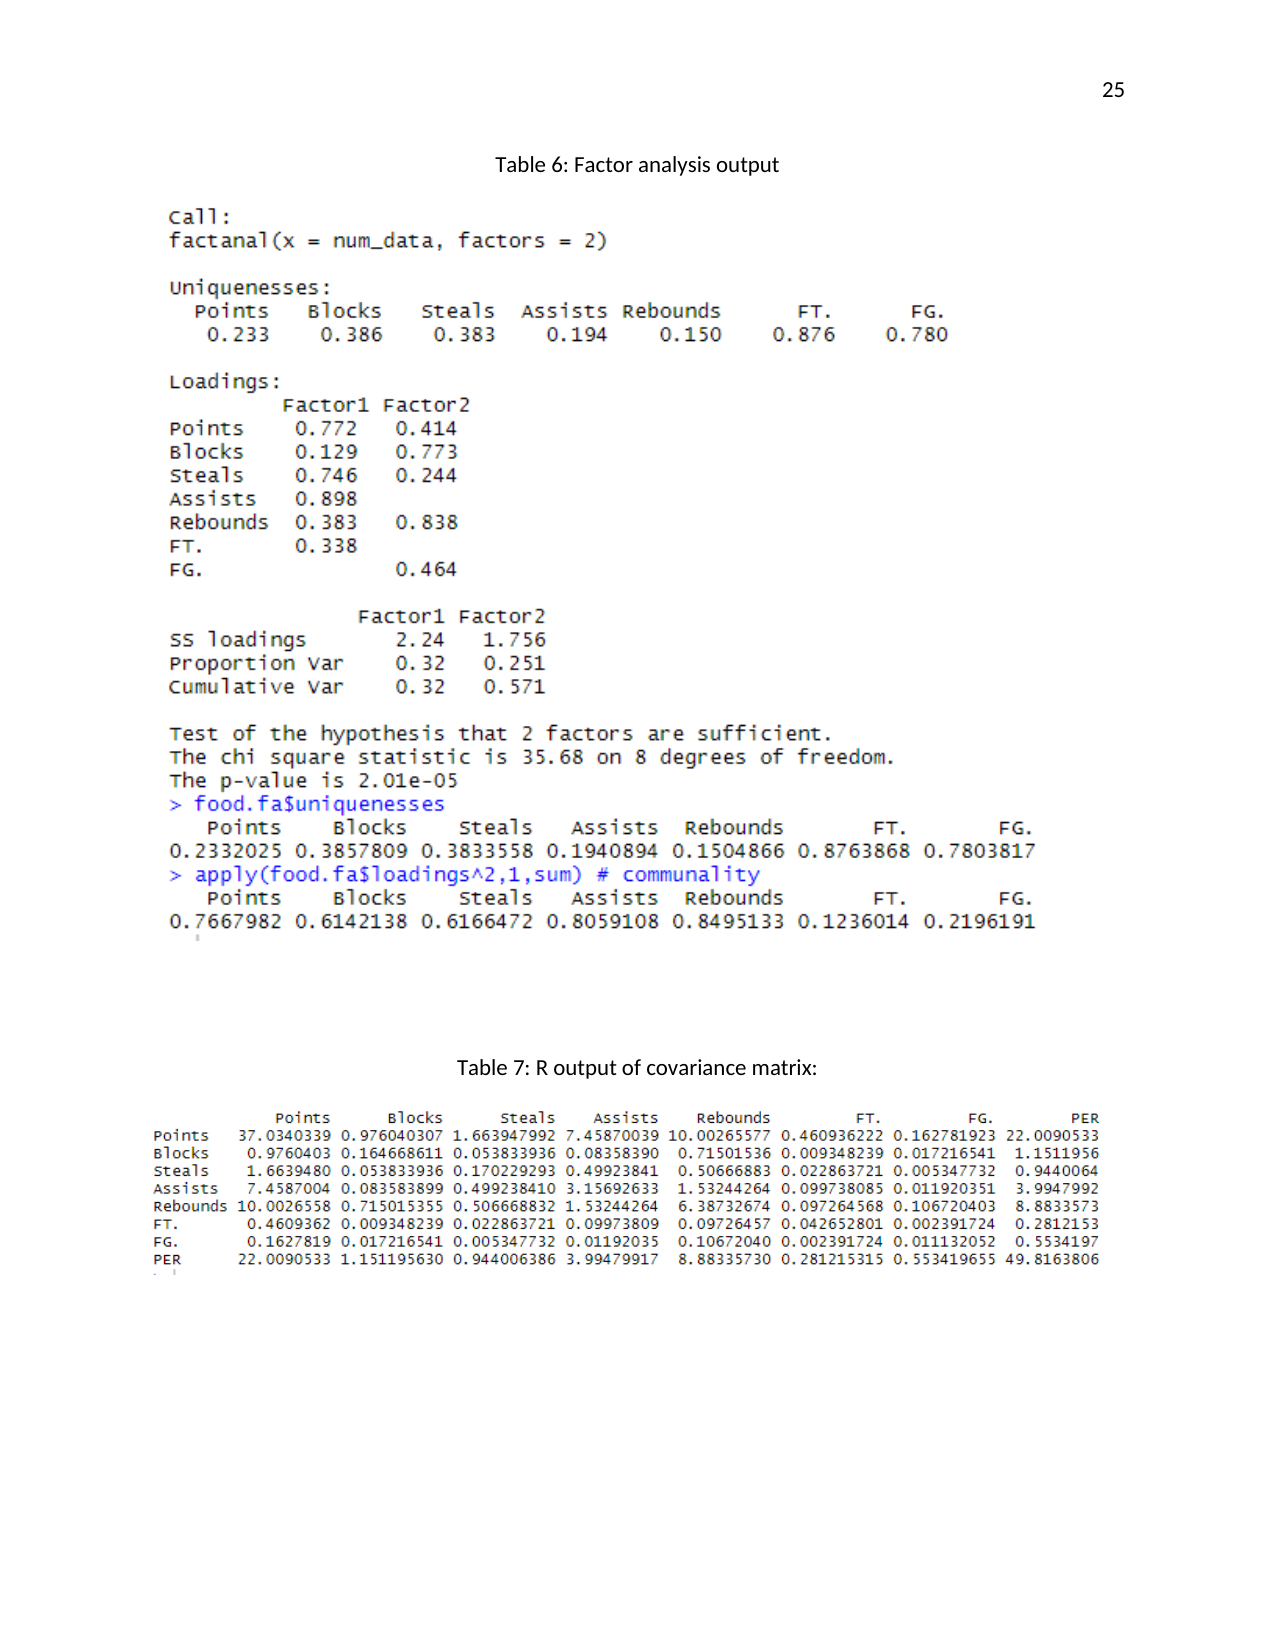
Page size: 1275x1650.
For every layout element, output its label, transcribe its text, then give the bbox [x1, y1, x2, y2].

text Table 6: Factor analysis output [150, 150, 1125, 178]
picture [150, 1110, 1125, 1275]
picture [165, 196, 1110, 941]
text Table 7: R output of covariance matrix: [150, 1053, 1125, 1081]
